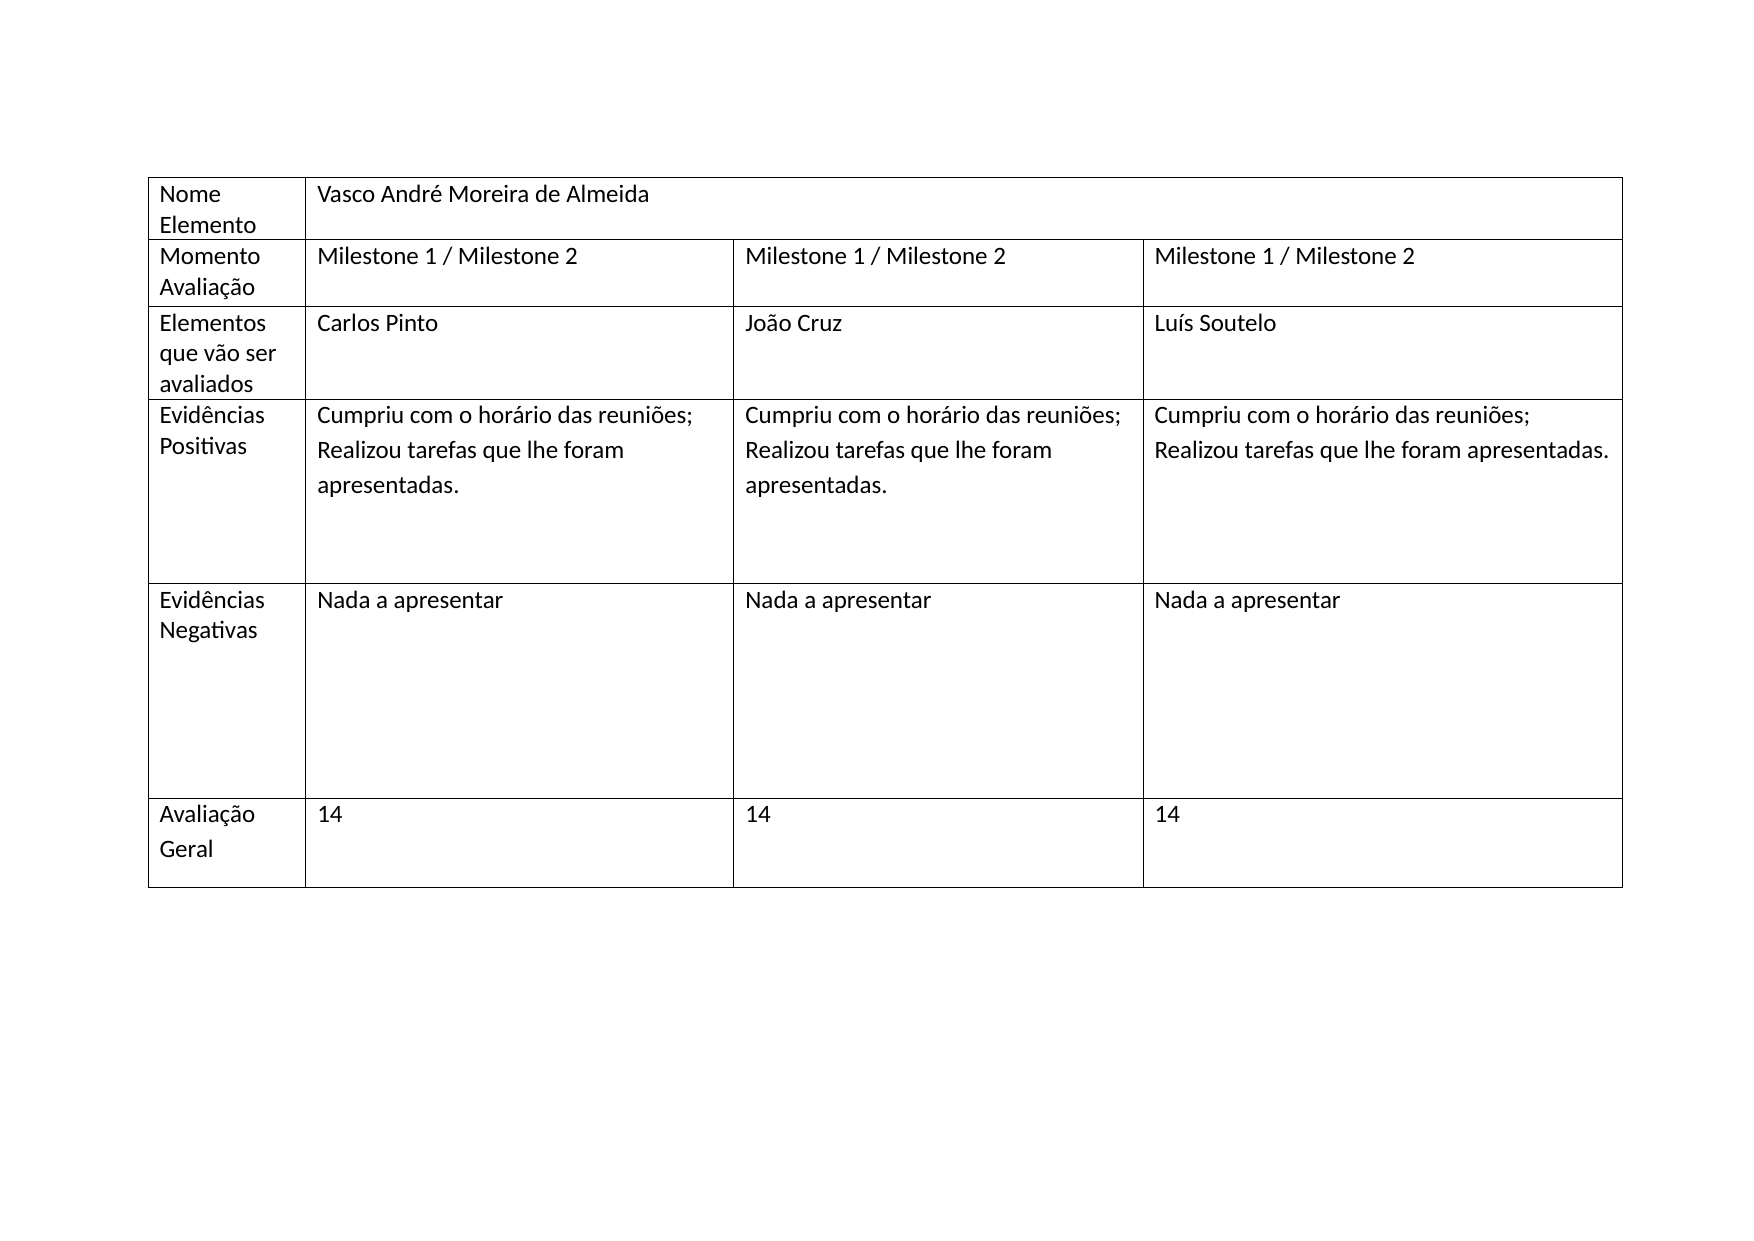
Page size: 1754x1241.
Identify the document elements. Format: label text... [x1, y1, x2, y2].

table_cell Momento Avaliação [149, 240, 305, 306]
table_cell Cumpriu com o horário das reuniões; Realizou tarefas que lhe foram apresentadas. [734, 400, 1143, 583]
table_cell João Cruz [734, 307, 1143, 398]
table_cell Cumpriu com o horário das reuniões; Realizou tarefas que lhe foram apresentadas. [1144, 400, 1622, 583]
table_cell Cumpriu com o horário das reuniões; Realizou tarefas que lhe foram apresentadas. [306, 400, 733, 583]
table_cell Milestone 1 / Milestone 2 [734, 240, 1143, 306]
table_cell 14 [734, 799, 1143, 887]
table_cell Nada a apresentar [306, 584, 733, 797]
table_cell Nada a apresentar [1144, 584, 1622, 797]
table_header Vasco André Moreira de Almeida [306, 178, 1622, 239]
table_cell 14 [1144, 799, 1622, 887]
table_cell 14 [306, 799, 733, 887]
table_cell Luís Soutelo [1144, 307, 1622, 398]
table_cell Milestone 1 / Milestone 2 [306, 240, 733, 306]
table_cell Evidências Negativas [149, 584, 305, 797]
table_cell Avaliação Geral [149, 799, 305, 887]
table_cell Carlos Pinto [306, 307, 733, 398]
table_cell Elementos que vão ser avaliados [149, 307, 305, 398]
table_header Nome Elemento [149, 178, 305, 239]
table_cell Milestone 1 / Milestone 2 [1144, 240, 1622, 306]
table_cell Nada a apresentar [734, 584, 1143, 797]
table_cell Evidências Positivas [149, 400, 305, 583]
